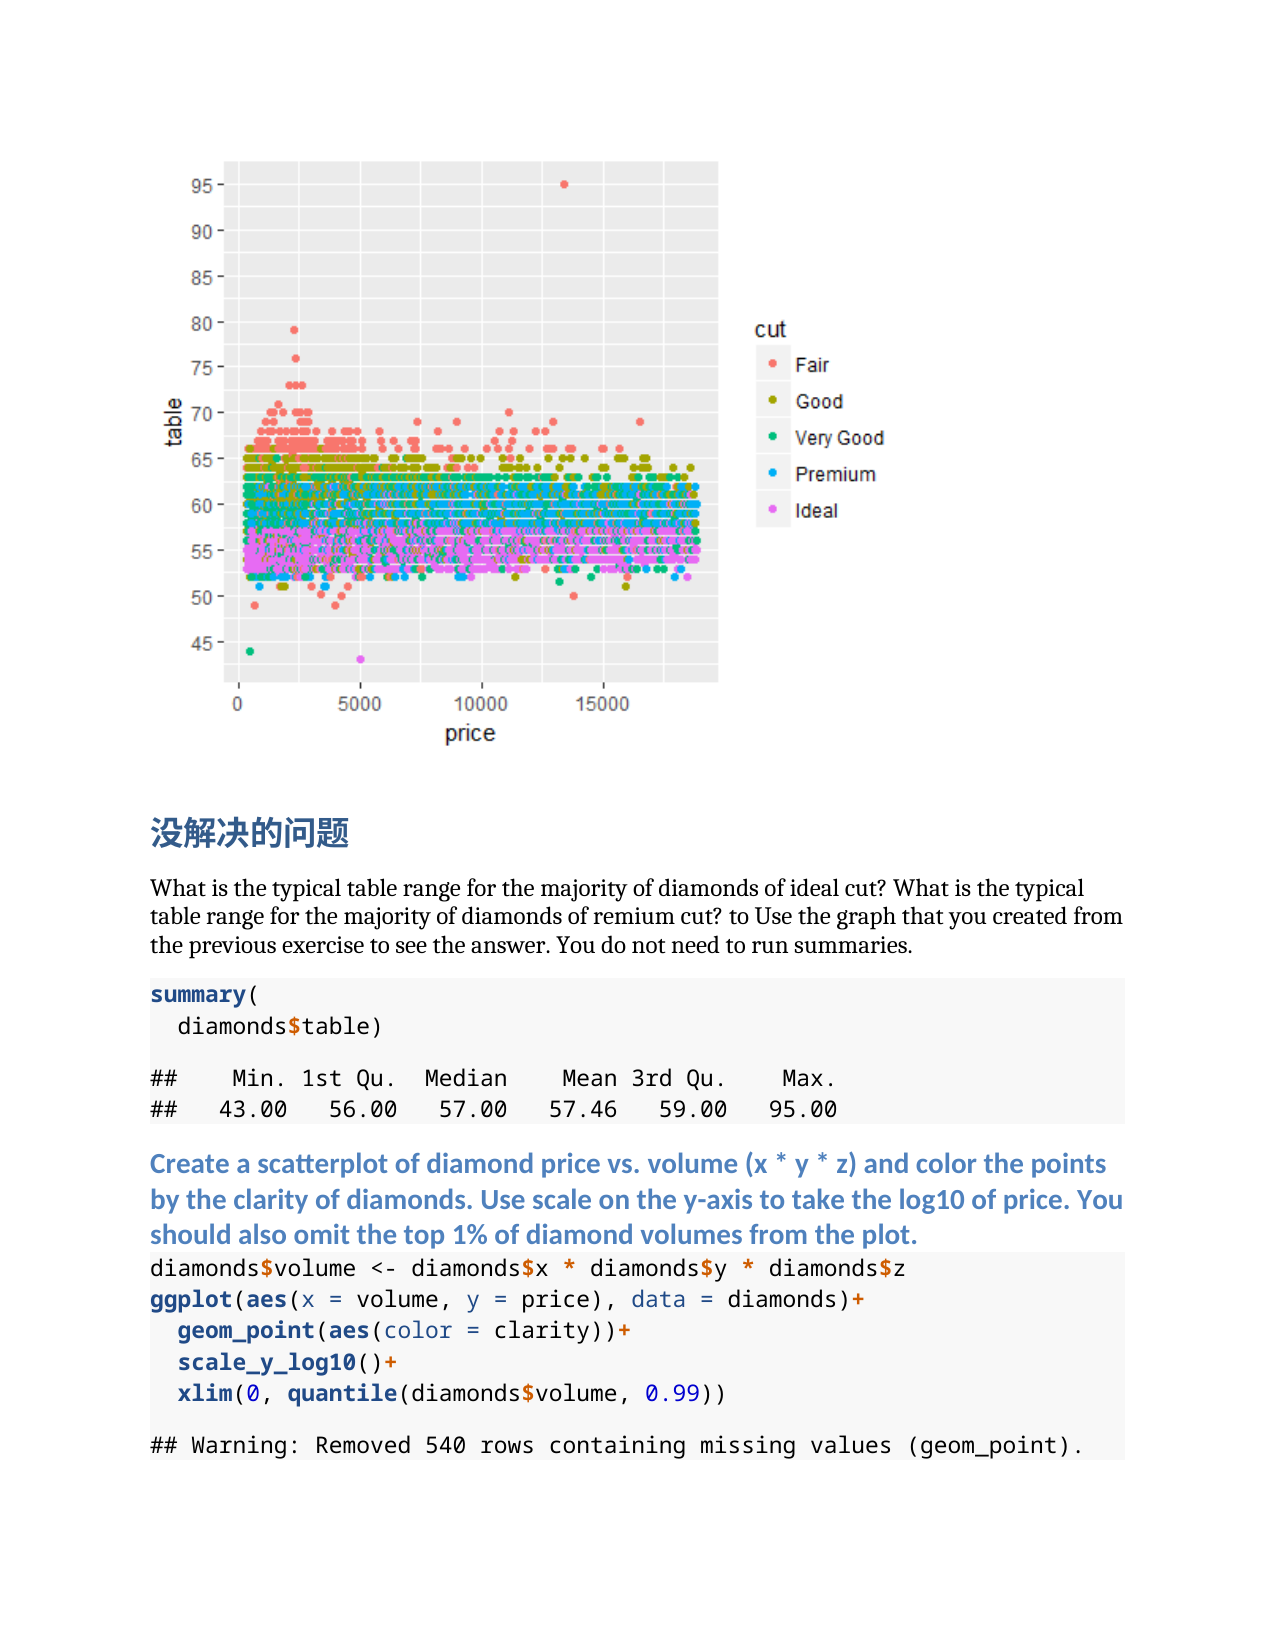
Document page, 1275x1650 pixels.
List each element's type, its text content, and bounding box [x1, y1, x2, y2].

text What is the typical table range for the majority of diamonds of ideal cut? What is the typical table range for the majority of diamonds of remium cut? to Use the graph that you created from the previous exercise to see the answer. You do not need to run summaries. [150, 873, 1125, 960]
text ## Warning: Removed 540 rows containing missing values (geom_point). [150, 1429, 1125, 1460]
subtitle 没解决的问题 [150, 806, 1125, 855]
subtitle Create a scatterplot of diamond price vs. volume (x * y * z) and color the points by the clarity of diamonds. Use scale on the y-axis to take the log10 of price. You should also omit the top 1% of diamond volumes from the plot. [150, 1145, 1125, 1252]
text ## Min. 1st Qu. Median Mean 3rd Qu. Max. ## 43.00 56.00 57.00 57.46 59.00 95.00 [150, 1062, 1125, 1124]
picture [150, 150, 908, 757]
text summary( diamonds$table) [150, 978, 1125, 1041]
text diamonds$volume <- diamonds$x * diamonds$y * diamonds$z ggplot(aes(x = volume, y = price), data = diamonds)+ geom_point(aes(color = clarity))+ scale_y_log10()+ xlim(0, quantile(diamonds$volume, 0.99)) [150, 1252, 1125, 1408]
